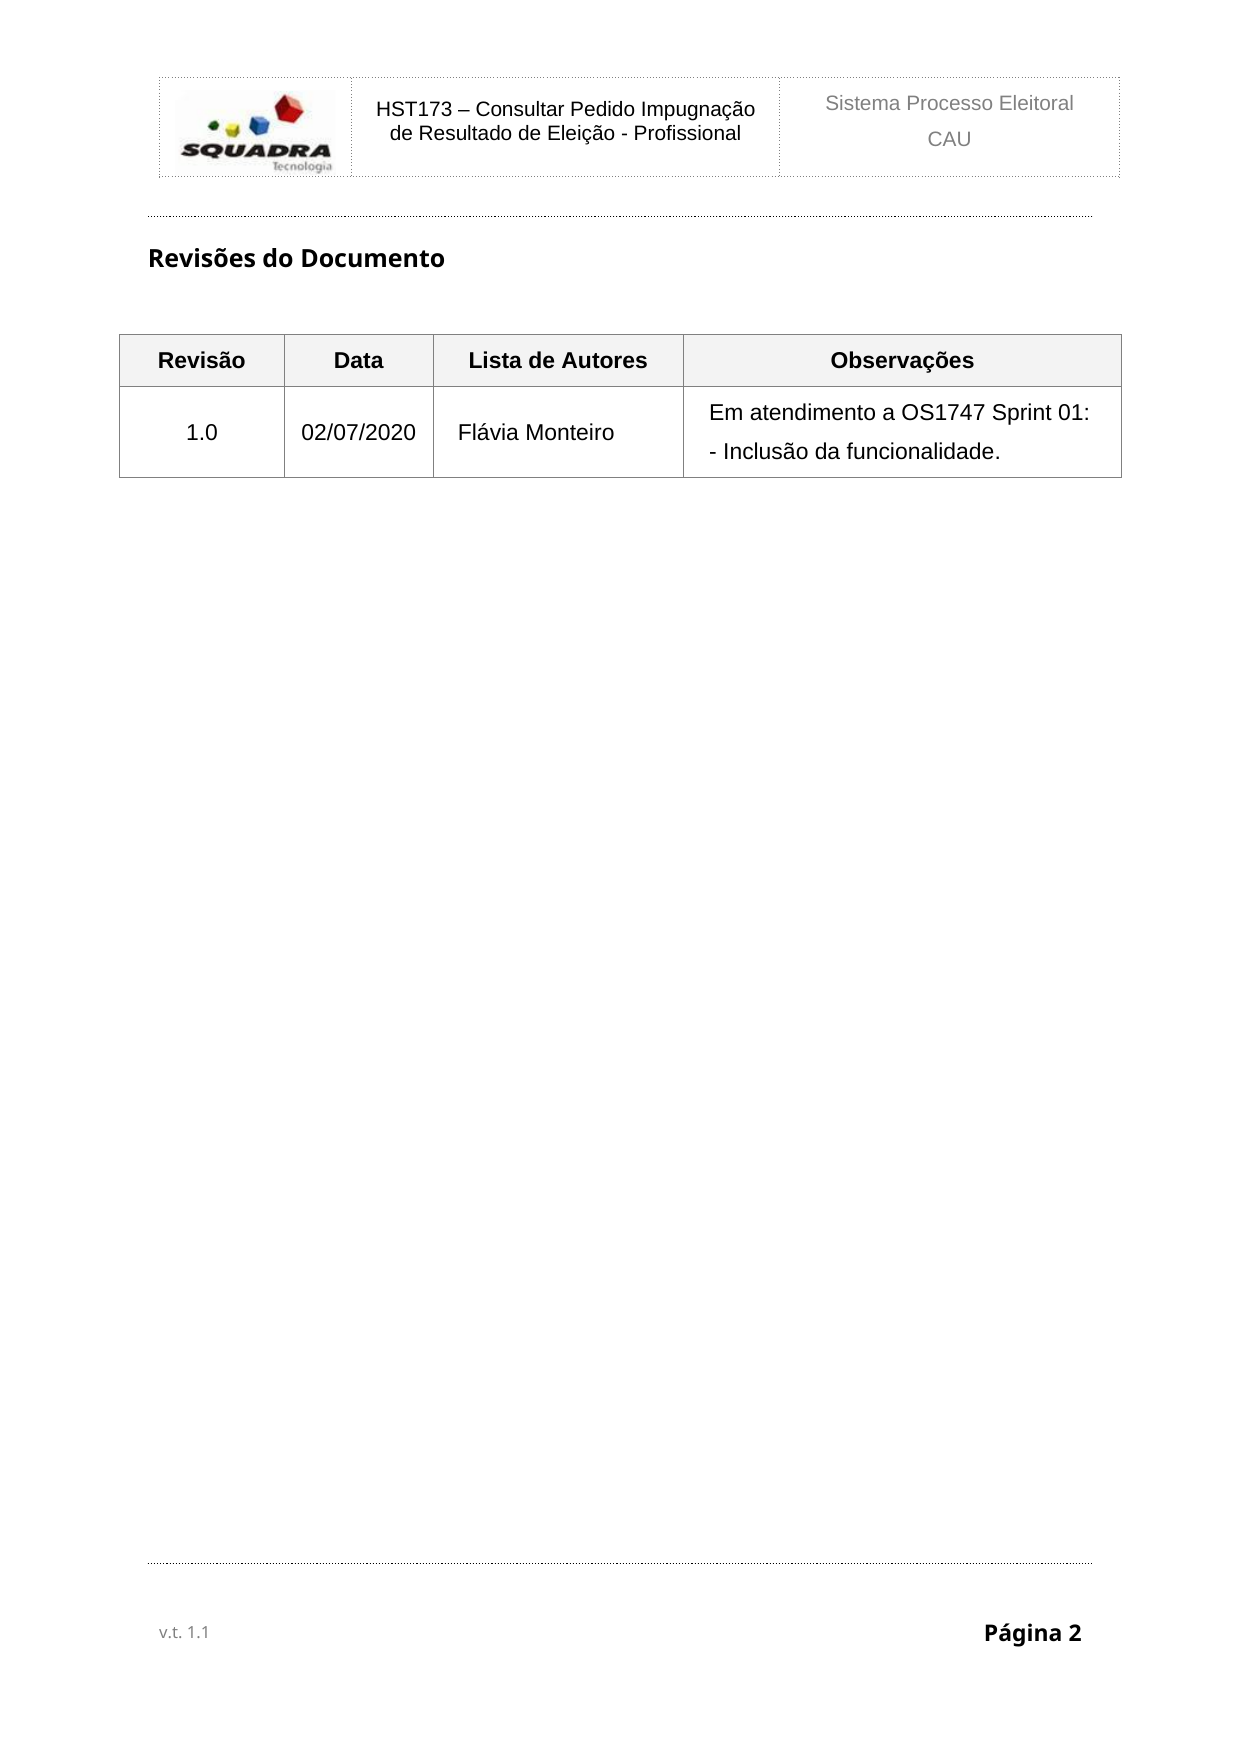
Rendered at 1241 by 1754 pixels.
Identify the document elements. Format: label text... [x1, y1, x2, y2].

text Revisões do Documento [148, 241, 1092, 275]
table_cell 02/07/2020 [285, 387, 433, 477]
table_header Lista de Autores [434, 335, 683, 386]
picture [175, 90, 336, 176]
table_header Observações [684, 335, 1121, 386]
table_header Data [285, 335, 433, 386]
table_header Revisão [120, 335, 284, 386]
table_cell Flávia Monteiro [434, 387, 683, 477]
table_cell 1.0 [120, 387, 284, 477]
table_cell Em atendimento a OS1747 Sprint 01: - Inclusão da funcionalidade. [684, 387, 1121, 477]
